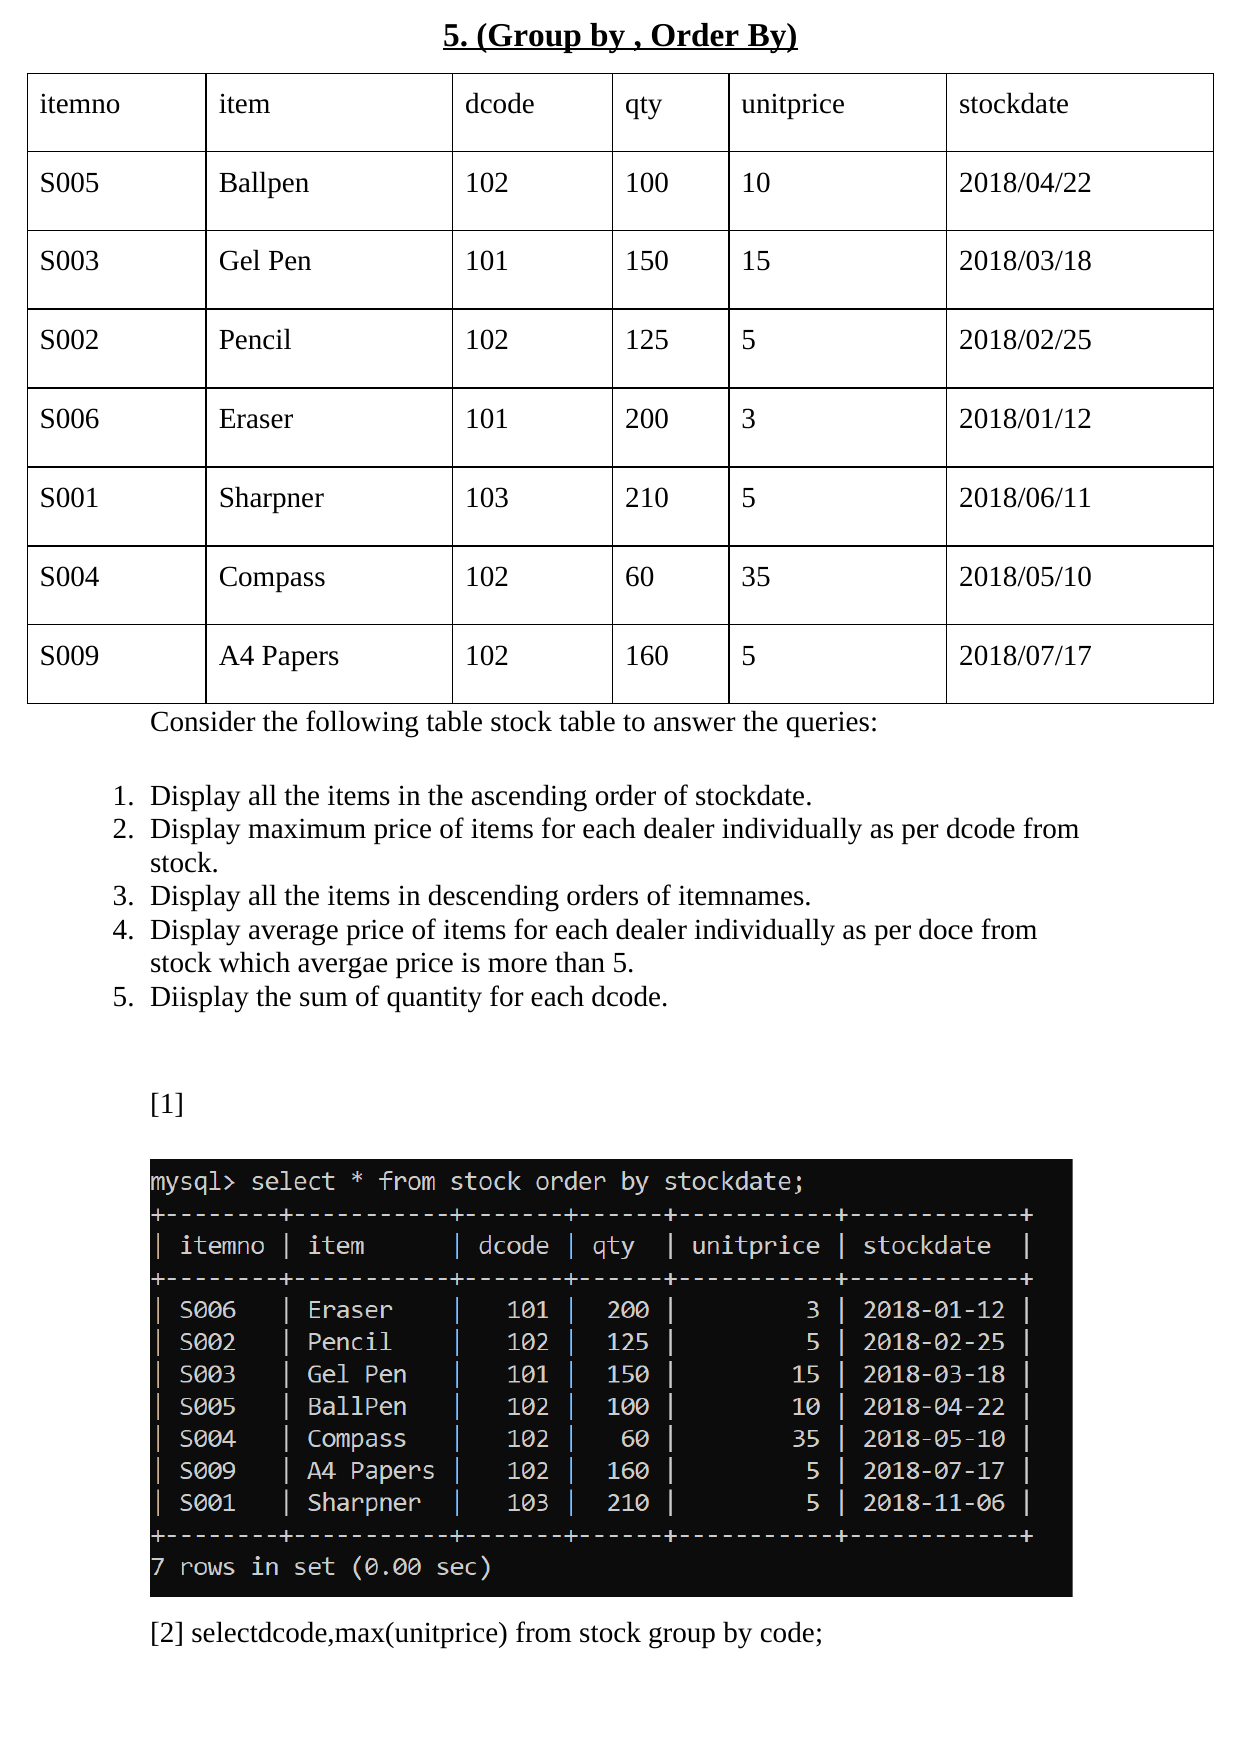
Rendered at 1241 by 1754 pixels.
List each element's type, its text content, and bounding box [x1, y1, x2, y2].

table_header item [207, 74, 452, 151]
list Diisplay the sum of quantity for each dcode. [112, 979, 1090, 1012]
table_header stockdate [947, 74, 1213, 151]
table_cell 102 [453, 547, 612, 624]
table_cell 100 [613, 152, 728, 229]
table_cell Ballpen [207, 152, 452, 229]
list Display maximum price of items for each dealer individually as per dcode from stock. [112, 811, 1090, 878]
table_cell Sharpner [207, 468, 452, 545]
table_cell 102 [453, 152, 612, 229]
table_cell 2018/05/10 [947, 547, 1213, 624]
list Display all the items in descending orders of itemnames. [112, 878, 1090, 912]
table_cell S001 [28, 468, 205, 545]
table_cell 5 [730, 468, 946, 545]
table_cell S009 [28, 625, 205, 703]
table_cell 2018/04/22 [947, 152, 1213, 229]
table_cell 3 [730, 389, 946, 466]
table_cell Pencil [207, 310, 452, 387]
table_cell 35 [730, 547, 946, 624]
text [2] selectdcode,max(unitprice) from stock group by code; [150, 1616, 1090, 1649]
table_cell 5 [730, 625, 946, 703]
table_header unitprice [730, 74, 946, 151]
table_cell A4 Papers [207, 625, 452, 703]
table_cell 2018/07/17 [947, 625, 1213, 703]
table_cell 101 [453, 389, 612, 466]
list Display average price of items for each dealer individually as per doce from stock which avergae price is more than 5. [112, 912, 1090, 979]
table_cell 5 [730, 310, 946, 387]
table_cell 10 [730, 152, 946, 229]
text Consider the following table stock table to answer the queries: [150, 704, 1090, 738]
table_cell 2018/03/18 [947, 231, 1213, 308]
table_cell Compass [207, 547, 452, 624]
table_header dcode [453, 74, 612, 151]
table_cell 101 [453, 231, 612, 308]
table_cell 210 [613, 468, 728, 545]
text 5. (Group by , Order By) [150, 15, 1090, 53]
table_cell S003 [28, 231, 205, 308]
table_header itemno [28, 74, 205, 151]
table_cell S005 [28, 152, 205, 229]
table_cell S006 [28, 389, 205, 466]
picture [150, 1159, 1073, 1597]
table_cell 15 [730, 231, 946, 308]
table_header qty [613, 74, 728, 151]
table_cell S002 [28, 310, 205, 387]
table_cell 60 [613, 547, 728, 624]
text [1] [150, 1086, 1090, 1119]
table_cell 102 [453, 625, 612, 703]
table_cell Eraser [207, 389, 452, 466]
table_cell 200 [613, 389, 728, 466]
table_cell Gel Pen [207, 231, 452, 308]
table_cell 160 [613, 625, 728, 703]
table_cell 150 [613, 231, 728, 308]
table_cell S004 [28, 547, 205, 624]
table_cell 2018/02/25 [947, 310, 1213, 387]
table_cell 2018/01/12 [947, 389, 1213, 466]
table_cell 103 [453, 468, 612, 545]
table_cell 125 [613, 310, 728, 387]
table_cell 102 [453, 310, 612, 387]
table_cell 2018/06/11 [947, 468, 1213, 545]
list Display all the items in the ascending order of stockdate. [112, 778, 1090, 811]
